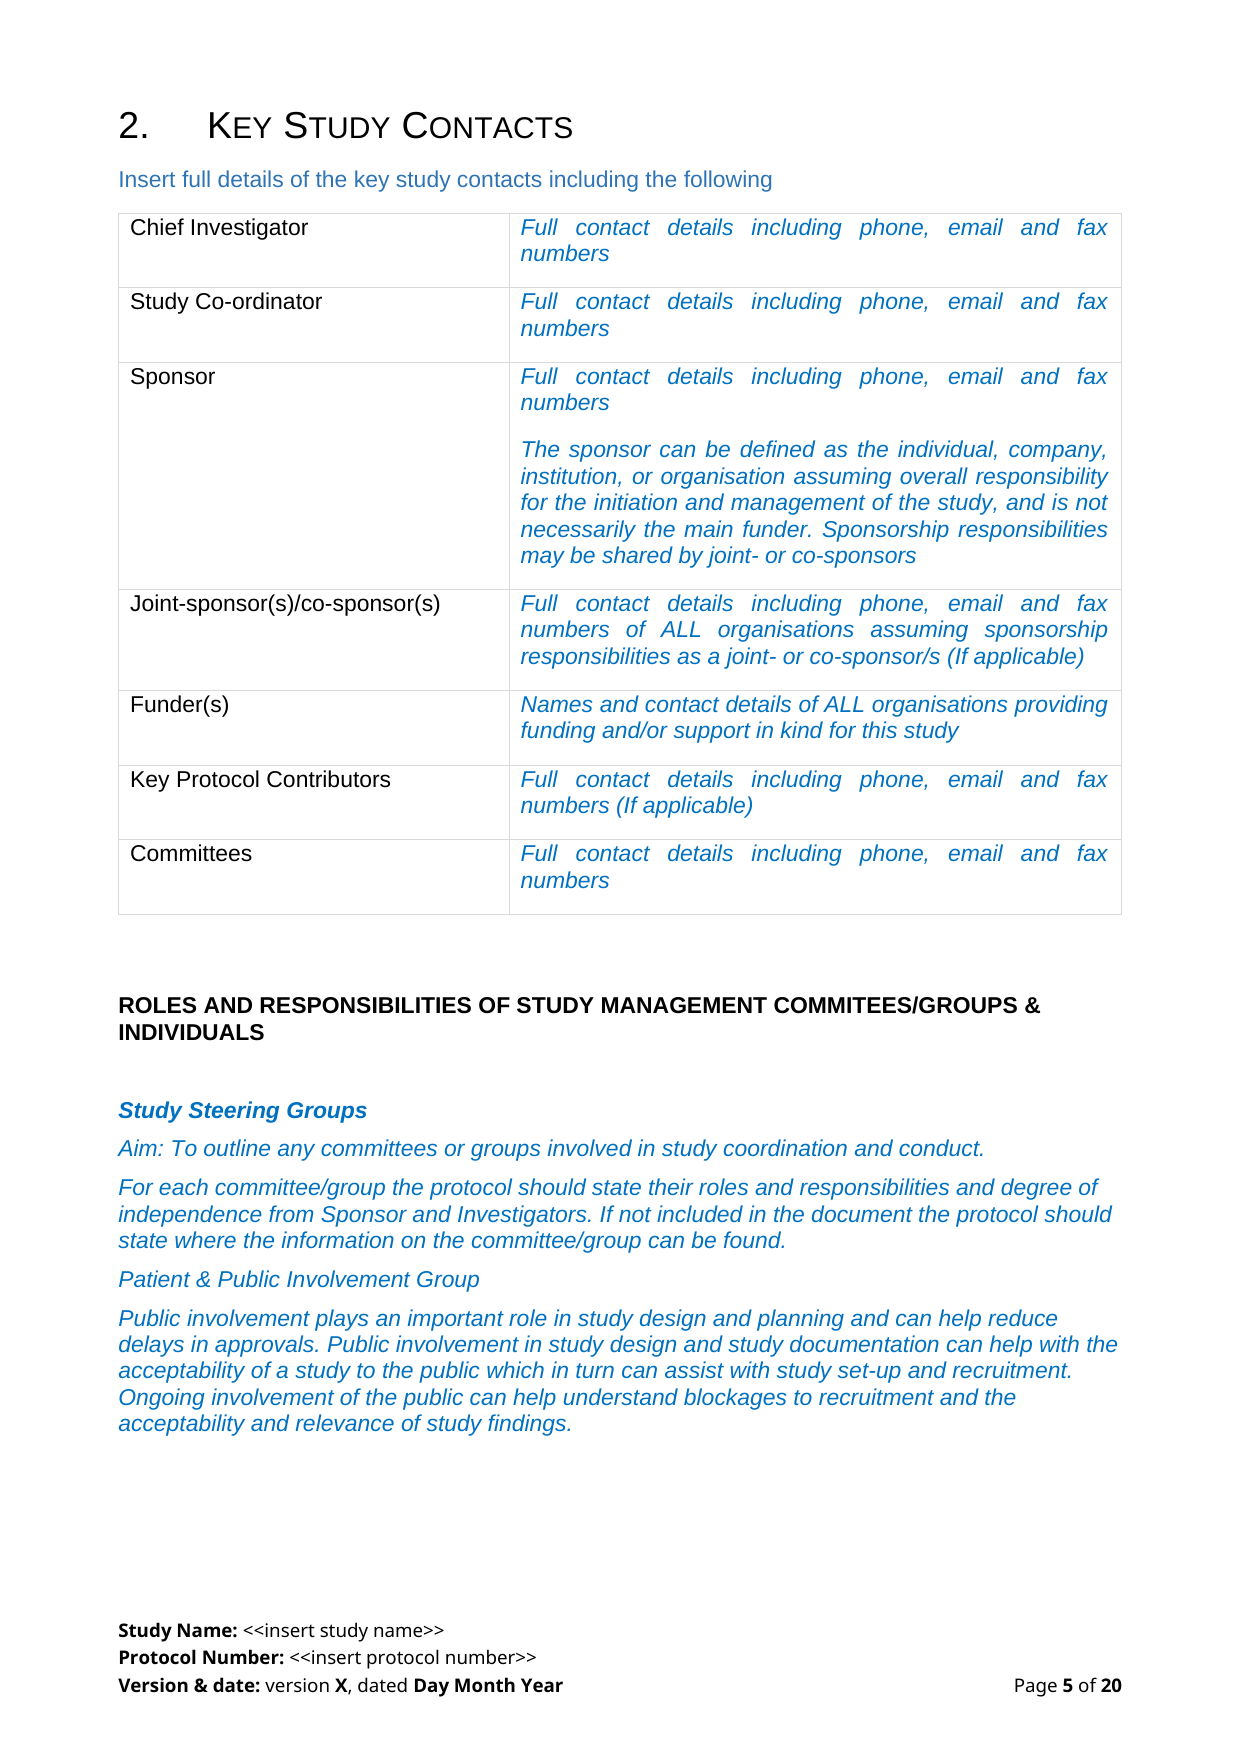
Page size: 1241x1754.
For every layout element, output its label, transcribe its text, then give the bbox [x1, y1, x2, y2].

text Insert full details of the key study contacts including the following [118, 166, 1122, 192]
text Patient & Public Involvement Group [118, 1266, 1122, 1292]
table_cell Full contact details including phone, email and fax numbers [510, 840, 1121, 914]
table_cell Sponsor [119, 363, 509, 589]
table_cell Funder(s) [119, 691, 509, 764]
table_header Chief Investigator [119, 214, 509, 287]
table_cell Full contact details including phone, email and fax numbers [510, 288, 1121, 362]
text For each committee/group the protocol should state their roles and responsibilities and degree of independence from Sponsor and Investigators. If not included in the document the protocol should state where the information on the committee/group can be found. [118, 1174, 1122, 1253]
text Aim: To outline any committees or groups involved in study coordination and conduct. [118, 1135, 1122, 1162]
table_cell Full contact details including phone, email and fax numbers (If applicable) [510, 766, 1121, 839]
text Public involvement plays an important role in study design and planning and can help reduce delays in approvals. Public involvement in study design and study documentation can help with the acceptability of a study to the public which in turn can assist with study set-up and recruitment. Ongoing involvement of the public can help understand blockages to recruitment and the acceptability and relevance of study findings. [118, 1305, 1122, 1436]
table_cell Key Protocol Contributors [119, 766, 509, 839]
table_header Full contact details including phone, email and fax numbers [510, 214, 1121, 287]
text Study Steering Groups [118, 1097, 1122, 1123]
table_cell Full contact details including phone, email and fax numbers of ALL organisations assuming sponsorship responsibilities as a joint- or co-sponsor/s (If applicable) [510, 590, 1121, 690]
table_cell Joint-sponsor(s)/co-sponsor(s) [119, 590, 509, 690]
table_cell Names and contact details of ALL organisations providing funding and/or support in kind for this study [510, 691, 1121, 764]
subtitle Key Study Contacts [118, 103, 1122, 147]
text ROLES AND RESPONSIBILITIES OF STUDY MANAGEMENT COMMITEES/GROUPS & INDIVIDUALS [118, 992, 1122, 1045]
table_cell Committees [119, 840, 509, 914]
table_cell Full contact details including phone, email and fax numbers The sponsor can be defined as the individual, company, institution, or organisation assuming overall responsibility for the initiation and management of the study, and is not necessarily the main funder. Sponsorship responsibilities may be shared by joint- or co-sponsors [510, 363, 1121, 589]
table_cell Study Co-ordinator [119, 288, 509, 362]
